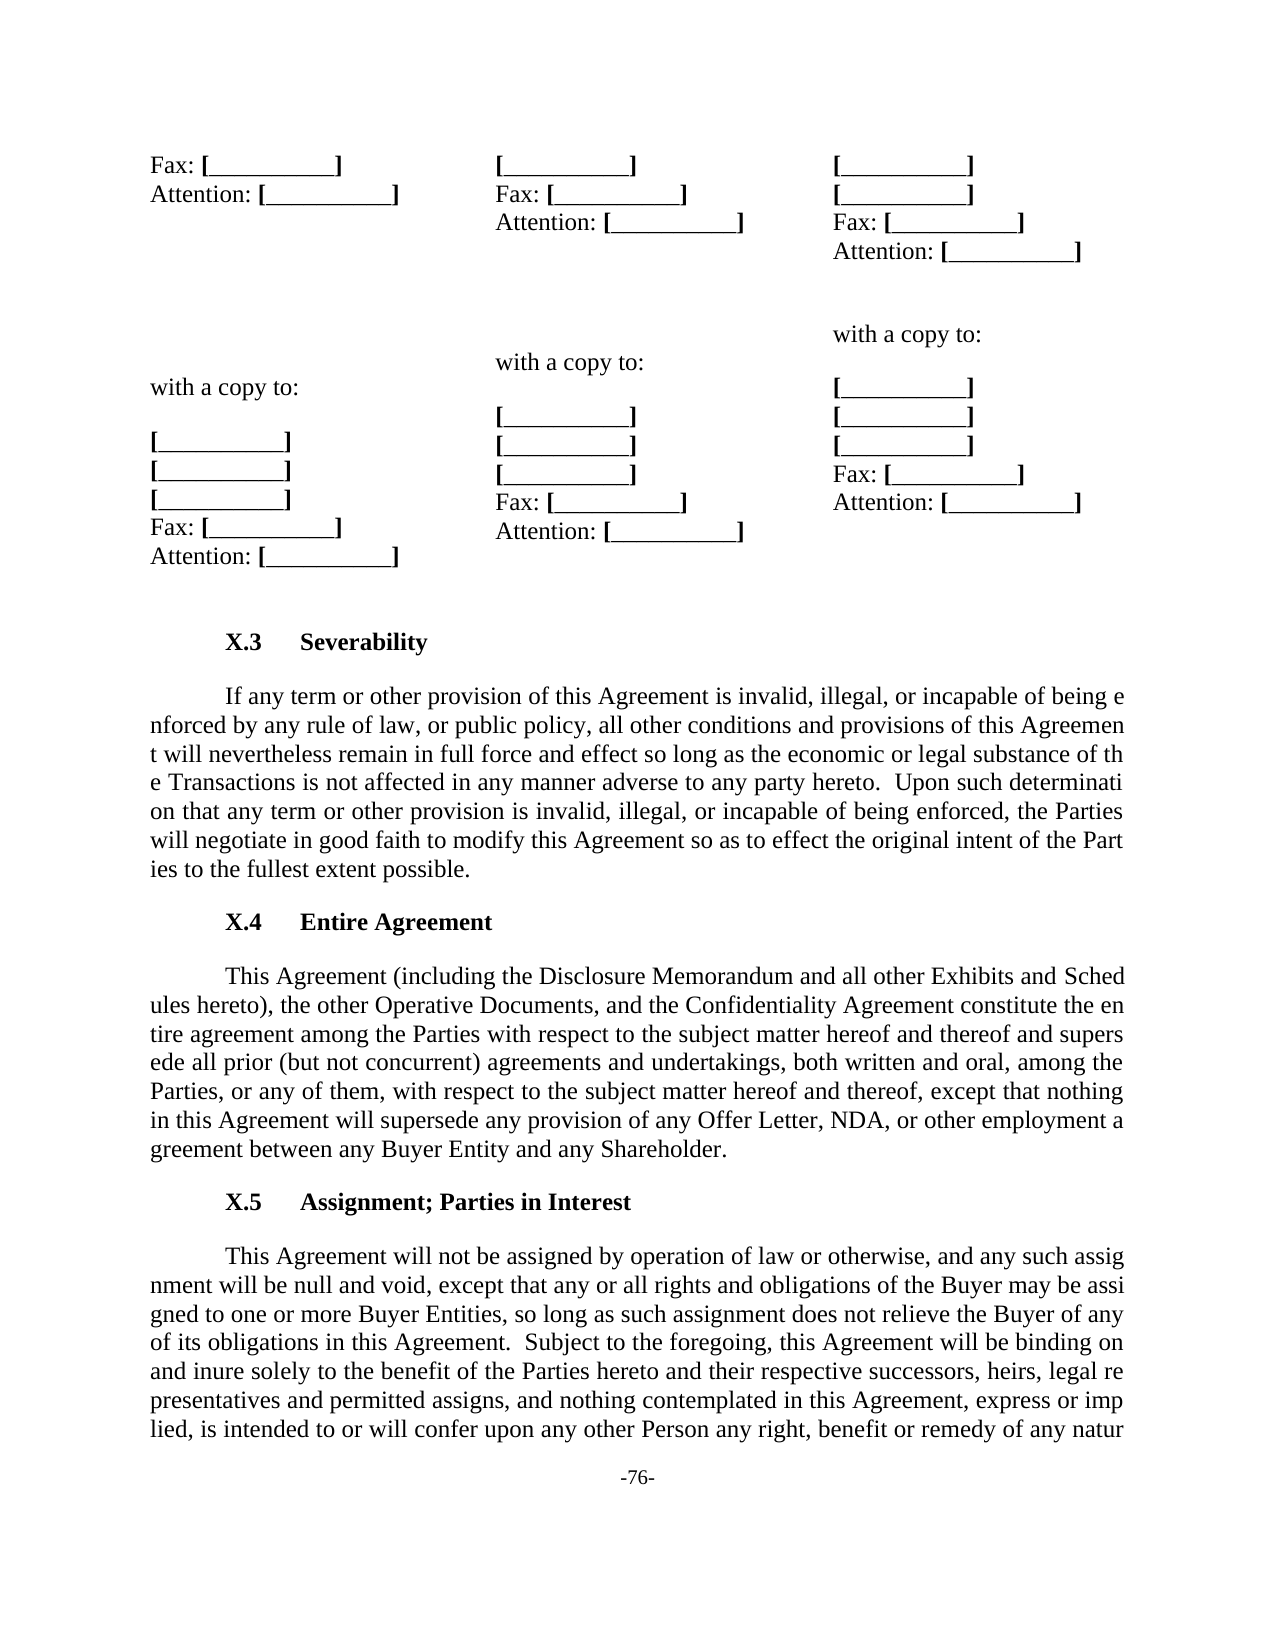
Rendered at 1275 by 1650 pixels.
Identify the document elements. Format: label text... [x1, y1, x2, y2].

table_cell with a copy to: [__________] [__________] [__________] Fax: [__________] Attention: [__________] [827, 319, 1125, 599]
text If any term or other provision of this Agreement is invalid, illegal, or incapable of being enforced by any rule of law, or public policy, all other conditions and provisions of this Agreement will nevertheless remain in full force and effect so long as the economic or legal substance of the Transactions is not affected in any manner adverse to any party hereto. Upon such determination that any term or other provision is invalid, illegal, or incapable of being enforced, the Parties will negotiate in good faith to modify this Agreement so as to effect the original intent of the Parties to the fullest extent possible. [150, 681, 1125, 882]
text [150, 1241, 1125, 1442]
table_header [144, 150, 489, 319]
text Assignment; Parties in Interest [225, 1187, 1125, 1216]
table_cell with a copy to: [__________] [__________] [__________] Fax: [__________] Attention: [__________] [489, 319, 827, 599]
text Severability [225, 627, 1125, 656]
text This Agreement (including the Disclosure Memorandum and all other Exhibits and Schedules hereto), the other Operative Documents, and the Confidentiality Agreement constitute the entire agreement among the Parties with respect to the subject matter hereof and thereof and supersede all prior (but not concurrent) agreements and undertakings, both written and oral, among the Parties, or any of them, with respect to the subject matter hereof and thereof, except that nothing in this Agreement will supersede any provision of any Offer Letter, NDA, or other employment agreement between any Buyer Entity and any Shareholder. [150, 961, 1125, 1162]
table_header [827, 150, 1125, 319]
table_cell with a copy to: [__________] [__________] [__________] Fax: [__________] Attention: [__________] [144, 319, 489, 599]
text Entire Agreement [225, 907, 1125, 936]
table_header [489, 150, 827, 319]
